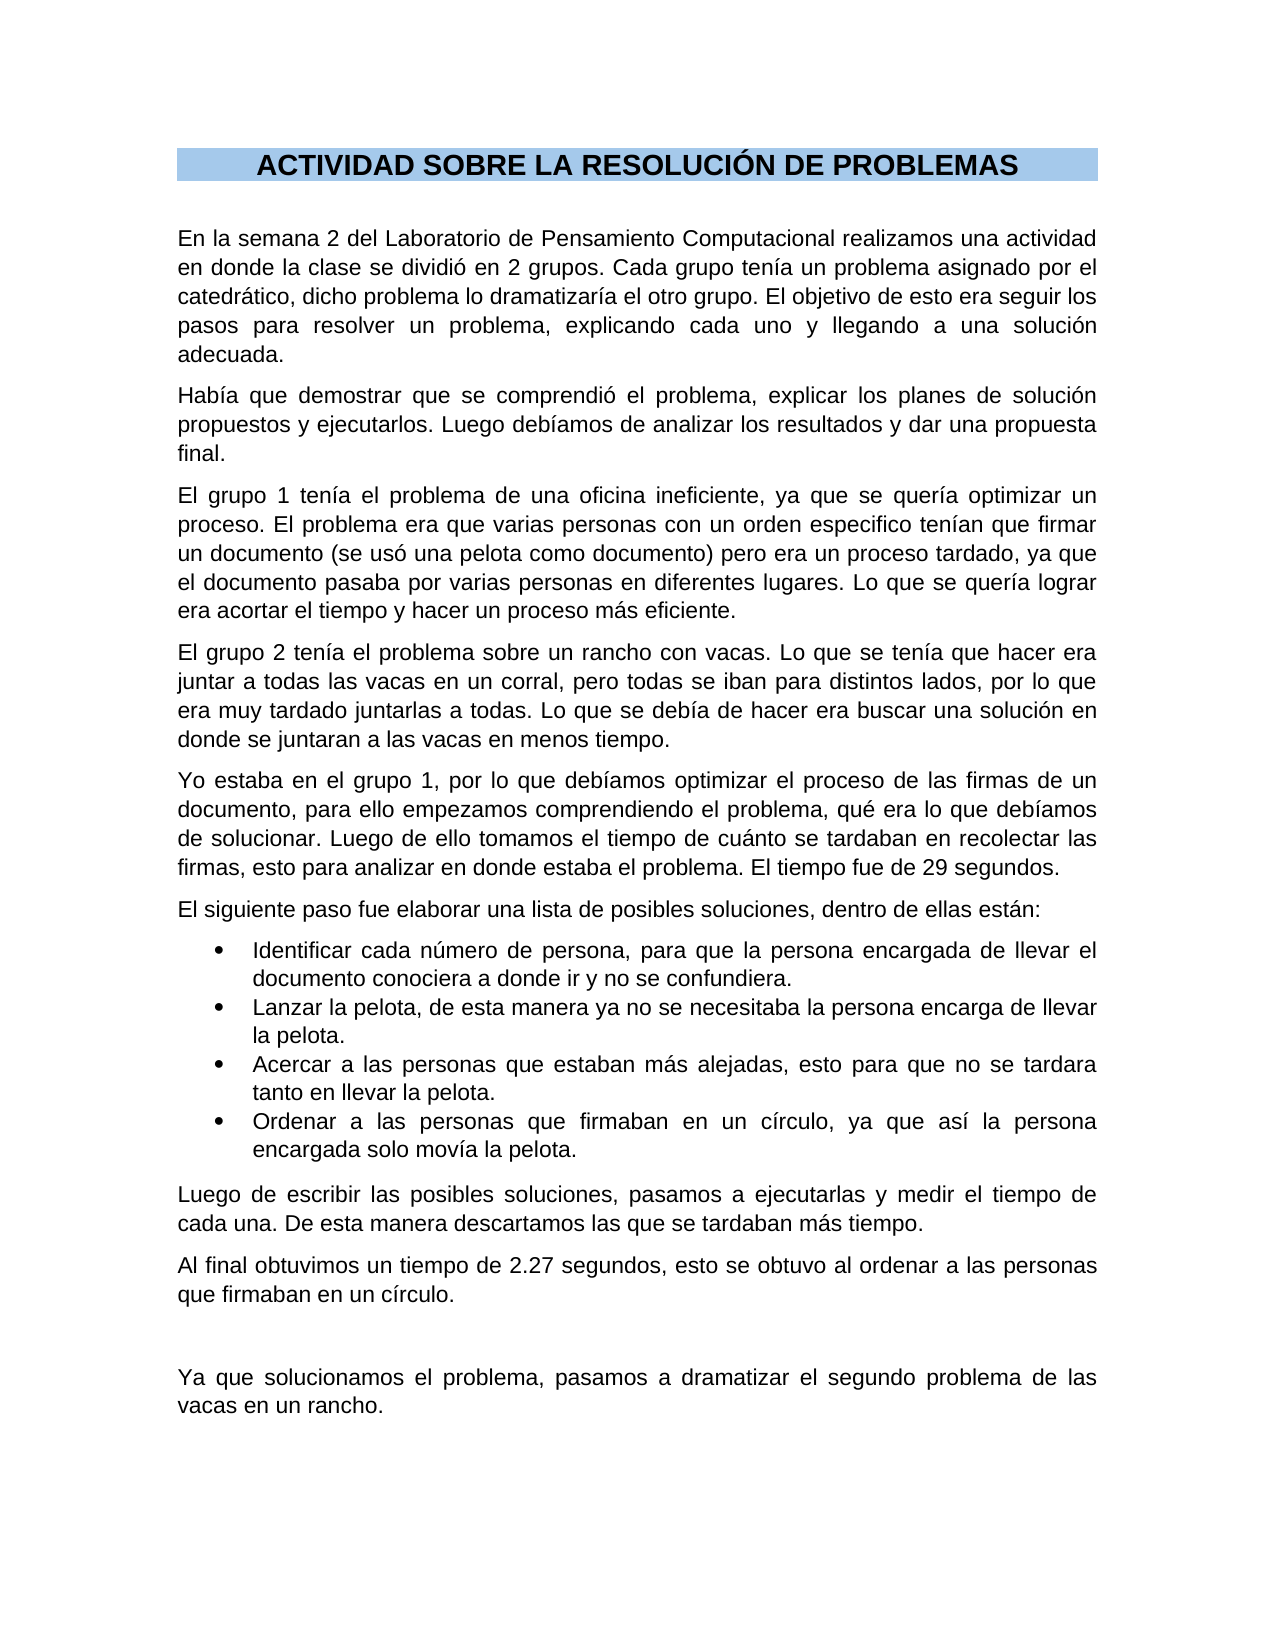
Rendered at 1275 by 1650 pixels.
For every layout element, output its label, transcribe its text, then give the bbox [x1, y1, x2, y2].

text En la semana 2 del Laboratorio de Pensamiento Computacional realizamos una actividad en donde la clase se dividió en 2 grupos. Cada grupo tenía un problema asignado por el catedrático, dicho problema lo dramatizaría el otro grupo. El objetivo de esto era seguir los pasos para resolver un problema, explicando cada uno y llegando a una solución adecuada. [177, 225, 1098, 367]
text Al final obtuvimos un tiempo de 2.27 segundos, esto se obtuvo al ordenar a las personas que firmaban en un círculo. [177, 1252, 1098, 1307]
list Ordenar a las personas que firmaban en un círculo, ya que así la persona encargada solo movía la pelota. [215, 1108, 1098, 1162]
list Acercar a las personas que estaban más alejadas, esto para que no se tardara tanto en llevar la pelota. [215, 1051, 1098, 1106]
text El grupo 1 tenía el problema de una oficina ineficiente, ya que se quería optimizar un proceso. El problema era que varias personas con un orden especifico tenían que firmar un documento (se usó una pelota como documento) pero era un proceso tardado, ya que el documento pasaba por varias personas en diferentes lugares. Lo que se quería lograr era acortar el tiempo y hacer un proceso más eficiente. [177, 482, 1098, 624]
text Había que demostrar que se comprendió el problema, explicar los planes de solución propuestos y ejecutarlos. Luego debíamos de analizar los resultados y dar una propuesta final. [177, 382, 1098, 466]
list Identificar cada número de persona, para que la persona encargada de llevar el documento conociera a donde ir y no se confundiera. [215, 937, 1098, 992]
text Yo estaba en el grupo 1, por lo que debíamos optimizar el proceso de las firmas de un documento, para ello empezamos comprendiendo el problema, qué era lo que debíamos de solucionar. Luego de ello tomamos el tiempo de cuánto se tardaban en recolectar las firmas, esto para analizar en donde estaba el problema. El tiempo fue de 29 segundos. [177, 767, 1098, 880]
text El siguiente paso fue elaborar una lista de posibles soluciones, dentro de ellas están: [177, 896, 1098, 922]
text Luego de escribir las posibles soluciones, pasamos a ejecutarlas y medir el tiempo de cada una. De esta manera descartamos las que se tardaban más tiempo. [177, 1181, 1098, 1236]
text ACTIVIDAD SOBRE LA RESOLUCIÓN DE PROBLEMAS [177, 148, 1098, 181]
text El grupo 2 tenía el problema sobre un rancho con vacas. Lo que se tenía que hacer era juntar a todas las vacas en un corral, pero todas se iban para distintos lados, por lo que era muy tardado juntarlas a todas. Lo que se debía de hacer era buscar una solución en donde se juntaran a las vacas en menos tiempo. [177, 639, 1098, 752]
list Lanzar la pelota, de esta manera ya no se necesitaba la persona encarga de llevar la pelota. [215, 994, 1098, 1049]
text Ya que solucionamos el problema, pasamos a dramatizar el segundo problema de las vacas en un rancho. [177, 1363, 1098, 1419]
